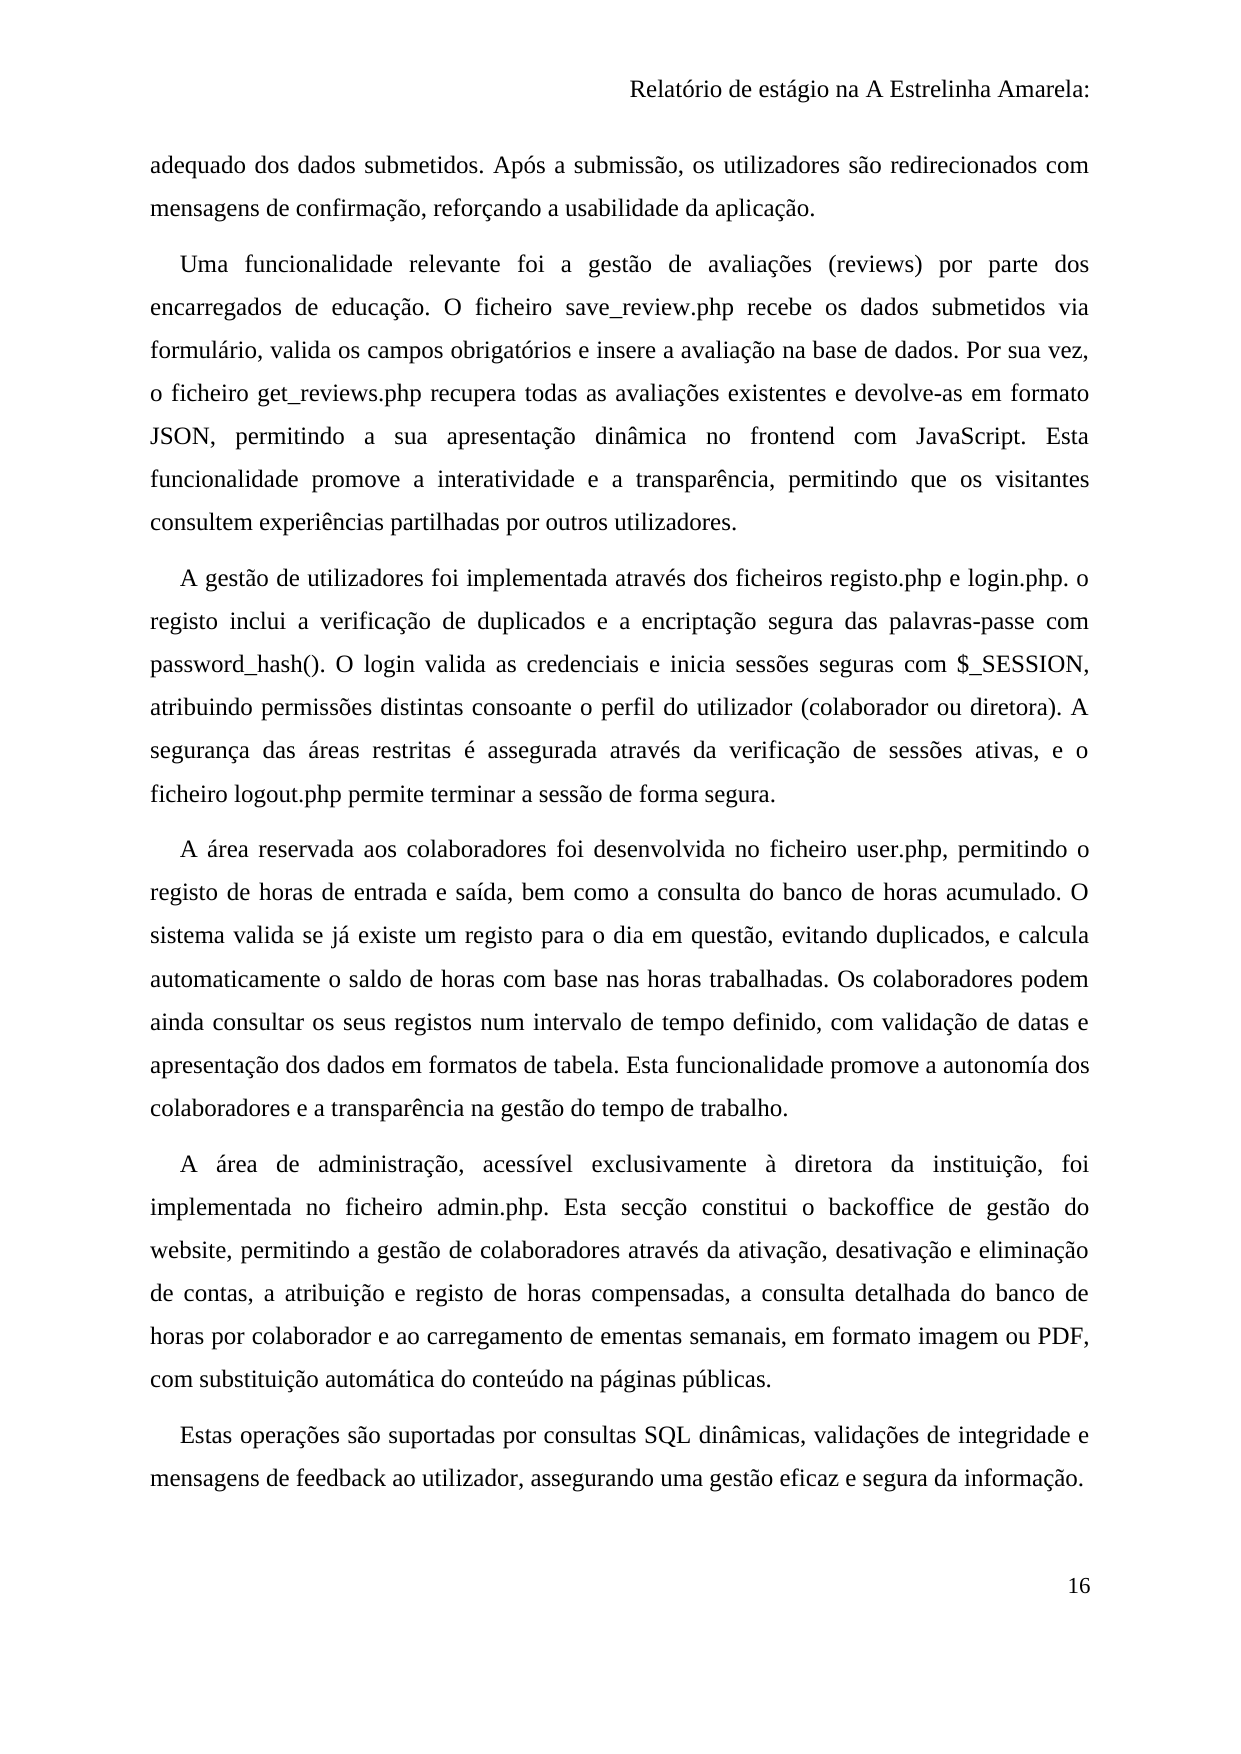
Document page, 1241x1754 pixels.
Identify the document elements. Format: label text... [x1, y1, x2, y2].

text A área reservada aos colaboradores foi desenvolvida no ficheiro user.php, permitindo o registo de horas de entrada e saída, bem como a consulta do banco de horas acumulado. O sistema valida se já existe um registo para o dia em questão, evitando duplicados, e calcula automaticamente o saldo de horas com base nas horas trabalhadas. Os colaboradores podem ainda consultar os seus registos num intervalo de tempo definido, com validação de datas e apresentação dos dados em formatos de tabela. Esta funcionalidade promove a autonomía dos colaboradores e a transparência na gestão do tempo de trabalho. [150, 834, 1090, 1122]
text A gestão de utilizadores foi implementada através dos ficheiros registo.php e login.php. o registo inclui a verificação de duplicados e a encriptação segura das palavras-passe com password_hash(). O login valida as credenciais e inicia sessões seguras com $_SESSION, atribuindo permissões distintas consoante o perfil do utilizador (colaborador ou diretora). A segurança das áreas restritas é assegurada através da verificação de sessões ativas, e o ficheiro logout.php permite terminar a sessão de forma segura. [150, 563, 1090, 807]
text A área de administração, acessível exclusivamente à diretora da instituição, foi implementada no ficheiro admin.php. Esta secção constitui o backoffice de gestão do website, permitindo a gestão de colaboradores através da ativação, desativação e eliminação de contas, a atribuição e registo de horas compensadas, a consulta detalhada do banco de horas por colaborador e ao carregamento de ementas semanais, em formato imagem ou PDF, com substituição automática do conteúdo na páginas públicas. [150, 1149, 1090, 1393]
text Estas operações são suportadas por consultas SQL dinâmicas, validações de integridade e mensagens de feedback ao utilizador, assegurando uma gestão eficaz e segura da informação. [150, 1420, 1090, 1492]
text Uma funcionalidade relevante foi a gestão de avaliações (reviews) por parte dos encarregados de educação. O ficheiro save_review.php recebe os dados submetidos via formulário, valida os campos obrigatórios e insere a avaliação na base de dados. Por sua vez, o ficheiro get_reviews.php recupera todas as avaliações existentes e devolve-as em formato JSON, permitindo a sua apresentação dinâmica no frontend com JavaScript. Esta funcionalidade promove a interatividade e a transparência, permitindo que os visitantes consultem experiências partilhadas por outros utilizadores. [150, 249, 1090, 536]
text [150, 150, 1090, 222]
